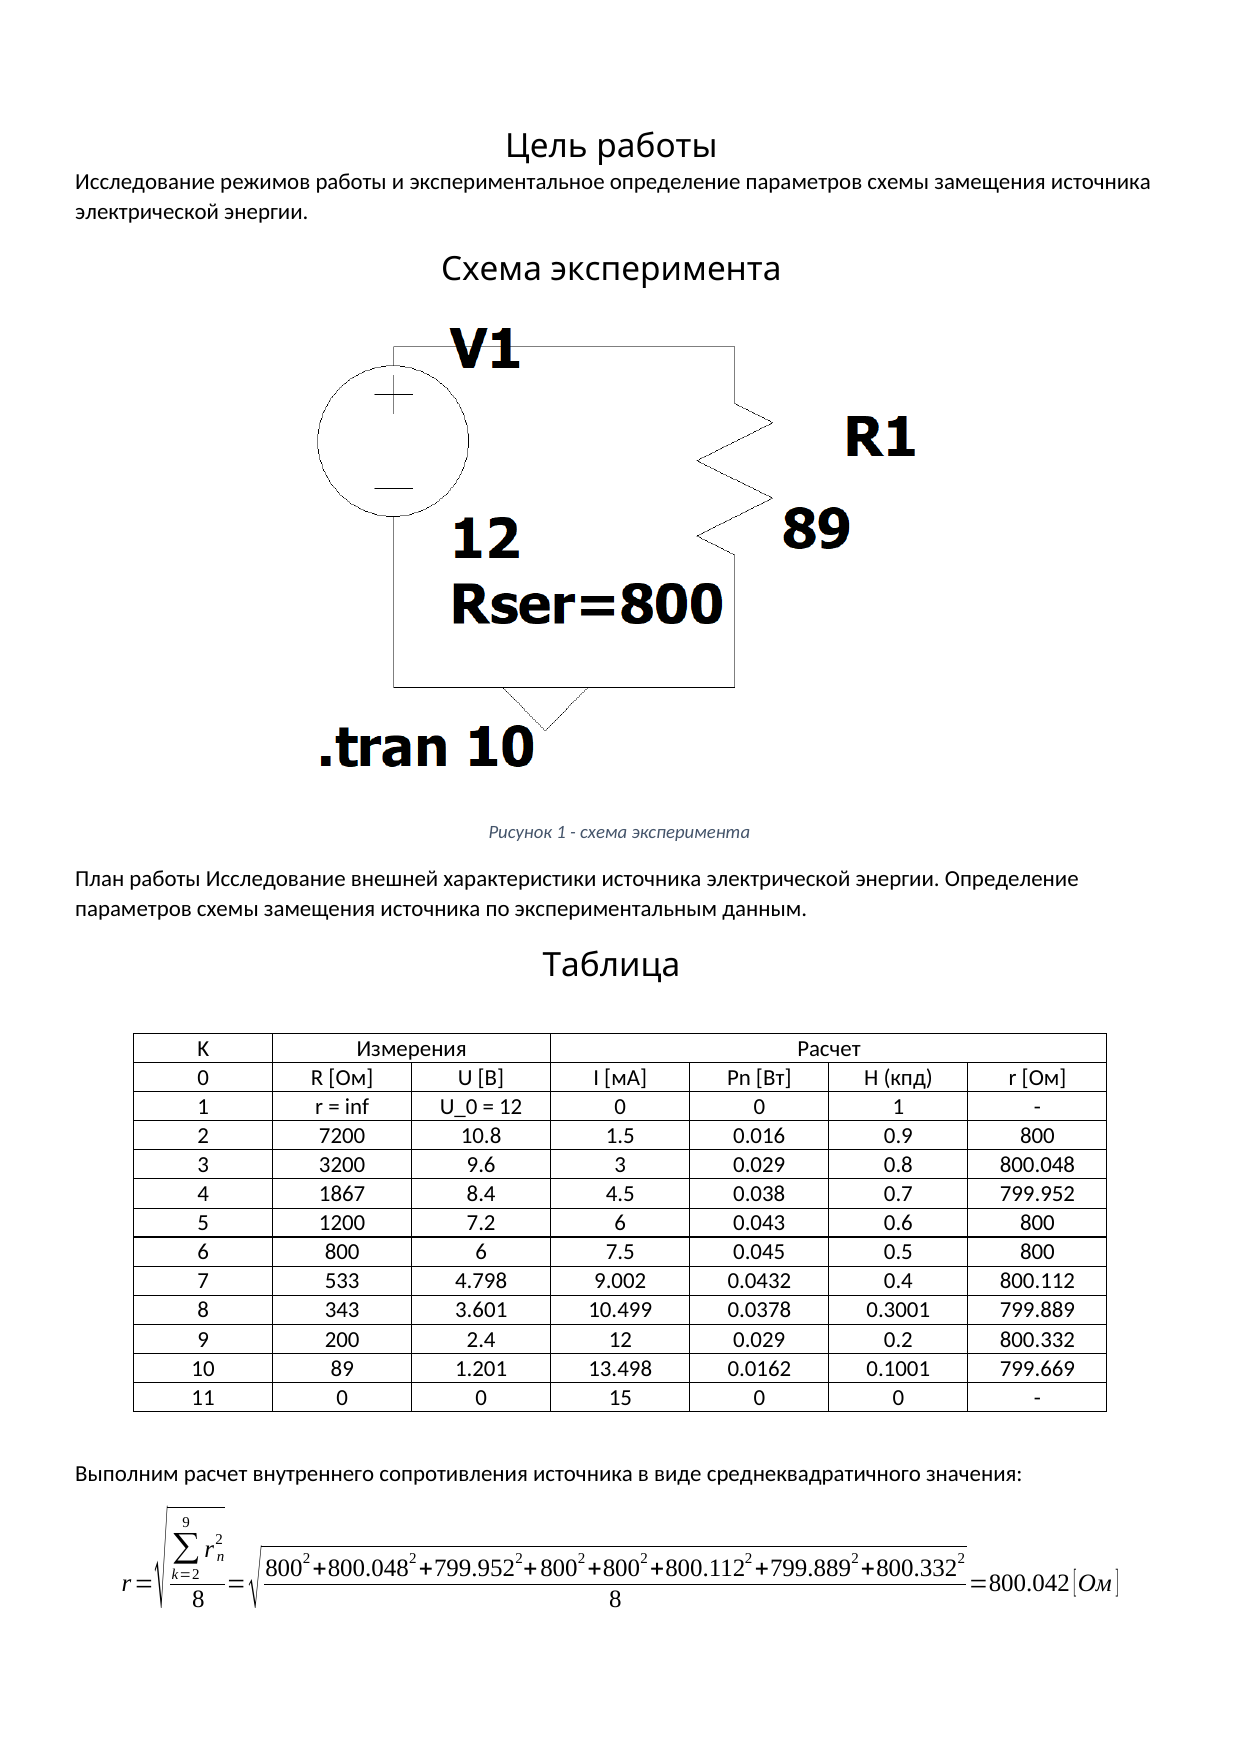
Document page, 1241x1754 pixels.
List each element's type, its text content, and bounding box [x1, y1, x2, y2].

table_cell 6 [551, 1209, 689, 1236]
table_cell 4 [134, 1179, 272, 1207]
table_cell 4.798 [412, 1267, 550, 1294]
table_cell 10.499 [551, 1296, 689, 1324]
picture [309, 289, 931, 801]
table_cell 1.201 [412, 1354, 550, 1382]
table_cell 0 [690, 1383, 828, 1411]
table_cell 0.043 [690, 1209, 828, 1236]
table_cell 11 [134, 1383, 272, 1411]
table_cell 0 [690, 1092, 828, 1120]
table_cell r [Ом] [968, 1063, 1106, 1091]
table_header Измерения [273, 1034, 550, 1062]
table_cell U_0 = 12 [412, 1092, 550, 1120]
table_cell U [B] [412, 1063, 550, 1091]
table_cell 800.048 [968, 1150, 1106, 1178]
table_cell 0.1001 [829, 1354, 967, 1382]
table_cell 0.0162 [690, 1354, 828, 1382]
table_cell 10.8 [412, 1121, 550, 1149]
table_cell - [968, 1092, 1106, 1120]
table_cell 1 [134, 1092, 272, 1120]
table_cell 0.3001 [829, 1296, 967, 1324]
table_cell 0.016 [690, 1121, 828, 1149]
table_cell 800 [968, 1121, 1106, 1149]
table_cell 12 [551, 1325, 689, 1353]
table_cell 0 [551, 1092, 689, 1120]
table_cell 0.4 [829, 1267, 967, 1294]
table_cell 533 [273, 1267, 411, 1294]
table_cell 800 [968, 1209, 1106, 1236]
table_cell 0.0432 [690, 1267, 828, 1294]
text Исследование режимов работы и экспериментальное определение параметров схемы замещения источника электрической энергии. [75, 167, 1165, 226]
table_cell R [Ом] [273, 1063, 411, 1091]
subtitle Таблица [282, 941, 941, 986]
table_cell 89 [273, 1354, 411, 1382]
table_cell 6 [412, 1238, 550, 1266]
table_cell 0 [829, 1383, 967, 1411]
table_cell 799.889 [968, 1296, 1106, 1324]
table_cell 3200 [273, 1150, 411, 1178]
table_cell 7200 [273, 1121, 411, 1149]
table_cell 2.4 [412, 1325, 550, 1353]
table_cell 2 [134, 1121, 272, 1149]
table_cell 800.112 [968, 1267, 1106, 1294]
table_cell 0.045 [690, 1238, 828, 1266]
table_cell 6 [134, 1238, 272, 1266]
table_cell 13.498 [551, 1354, 689, 1382]
table_cell 343 [273, 1296, 411, 1324]
table_cell 799.669 [968, 1354, 1106, 1382]
table_cell 0.038 [690, 1179, 828, 1207]
table_cell 7 [134, 1267, 272, 1294]
table_cell Pn [Вт] [690, 1063, 828, 1091]
table_cell 1200 [273, 1209, 411, 1236]
table_cell 800 [968, 1238, 1106, 1266]
table_cell Η (кпд) [829, 1063, 967, 1091]
subtitle Схема эксперимента [282, 244, 941, 290]
table_cell 0.029 [690, 1325, 828, 1353]
table_cell 1867 [273, 1179, 411, 1207]
table_cell 0.9 [829, 1121, 967, 1149]
table_cell 0.029 [690, 1150, 828, 1178]
table_cell 0 [134, 1063, 272, 1091]
table_cell 10 [134, 1354, 272, 1382]
table_cell 0 [273, 1383, 411, 1411]
table_cell 200 [273, 1325, 411, 1353]
table_cell 1 [829, 1092, 967, 1120]
table_cell 7.5 [551, 1238, 689, 1266]
table_cell 5 [134, 1209, 272, 1236]
table_cell 8 [134, 1296, 272, 1324]
table_cell 800.332 [968, 1325, 1106, 1353]
table_cell r = inf [273, 1092, 411, 1120]
table_cell 15 [551, 1383, 689, 1411]
table_cell 0.7 [829, 1179, 967, 1207]
table_cell - [968, 1383, 1106, 1411]
table_cell 4.5 [551, 1179, 689, 1207]
table_cell 1.5 [551, 1121, 689, 1149]
table_cell 799.952 [968, 1179, 1106, 1207]
table_header Расчет [551, 1034, 1106, 1062]
table_cell 0.2 [829, 1325, 967, 1353]
subtitle Цель работы [282, 122, 941, 167]
table_cell 0.6 [829, 1209, 967, 1236]
table_cell 0 [412, 1383, 550, 1411]
table_cell 0.5 [829, 1238, 967, 1266]
table_cell I [мА] [551, 1063, 689, 1091]
table_cell 9 [134, 1325, 272, 1353]
table_cell 9.6 [412, 1150, 550, 1178]
table_cell 7.2 [412, 1209, 550, 1236]
table_header K [134, 1034, 272, 1062]
table_cell 3 [134, 1150, 272, 1178]
table_cell 0.0378 [690, 1296, 828, 1324]
table_cell 800 [273, 1238, 411, 1266]
text План работы Исследование внешней характеристики источника электрической энергии. Определение параметров схемы замещения источника по экспериментальным данным. [75, 864, 1165, 922]
table_cell 0.8 [829, 1150, 967, 1178]
table_cell 8.4 [412, 1179, 550, 1207]
text Выполним расчет внутреннего сопротивления источника в виде среднеквадратичного значения: [75, 1459, 1165, 1487]
table_cell 3.601 [412, 1296, 550, 1324]
table_cell 3 [551, 1150, 689, 1178]
table_cell 9.002 [551, 1267, 689, 1294]
